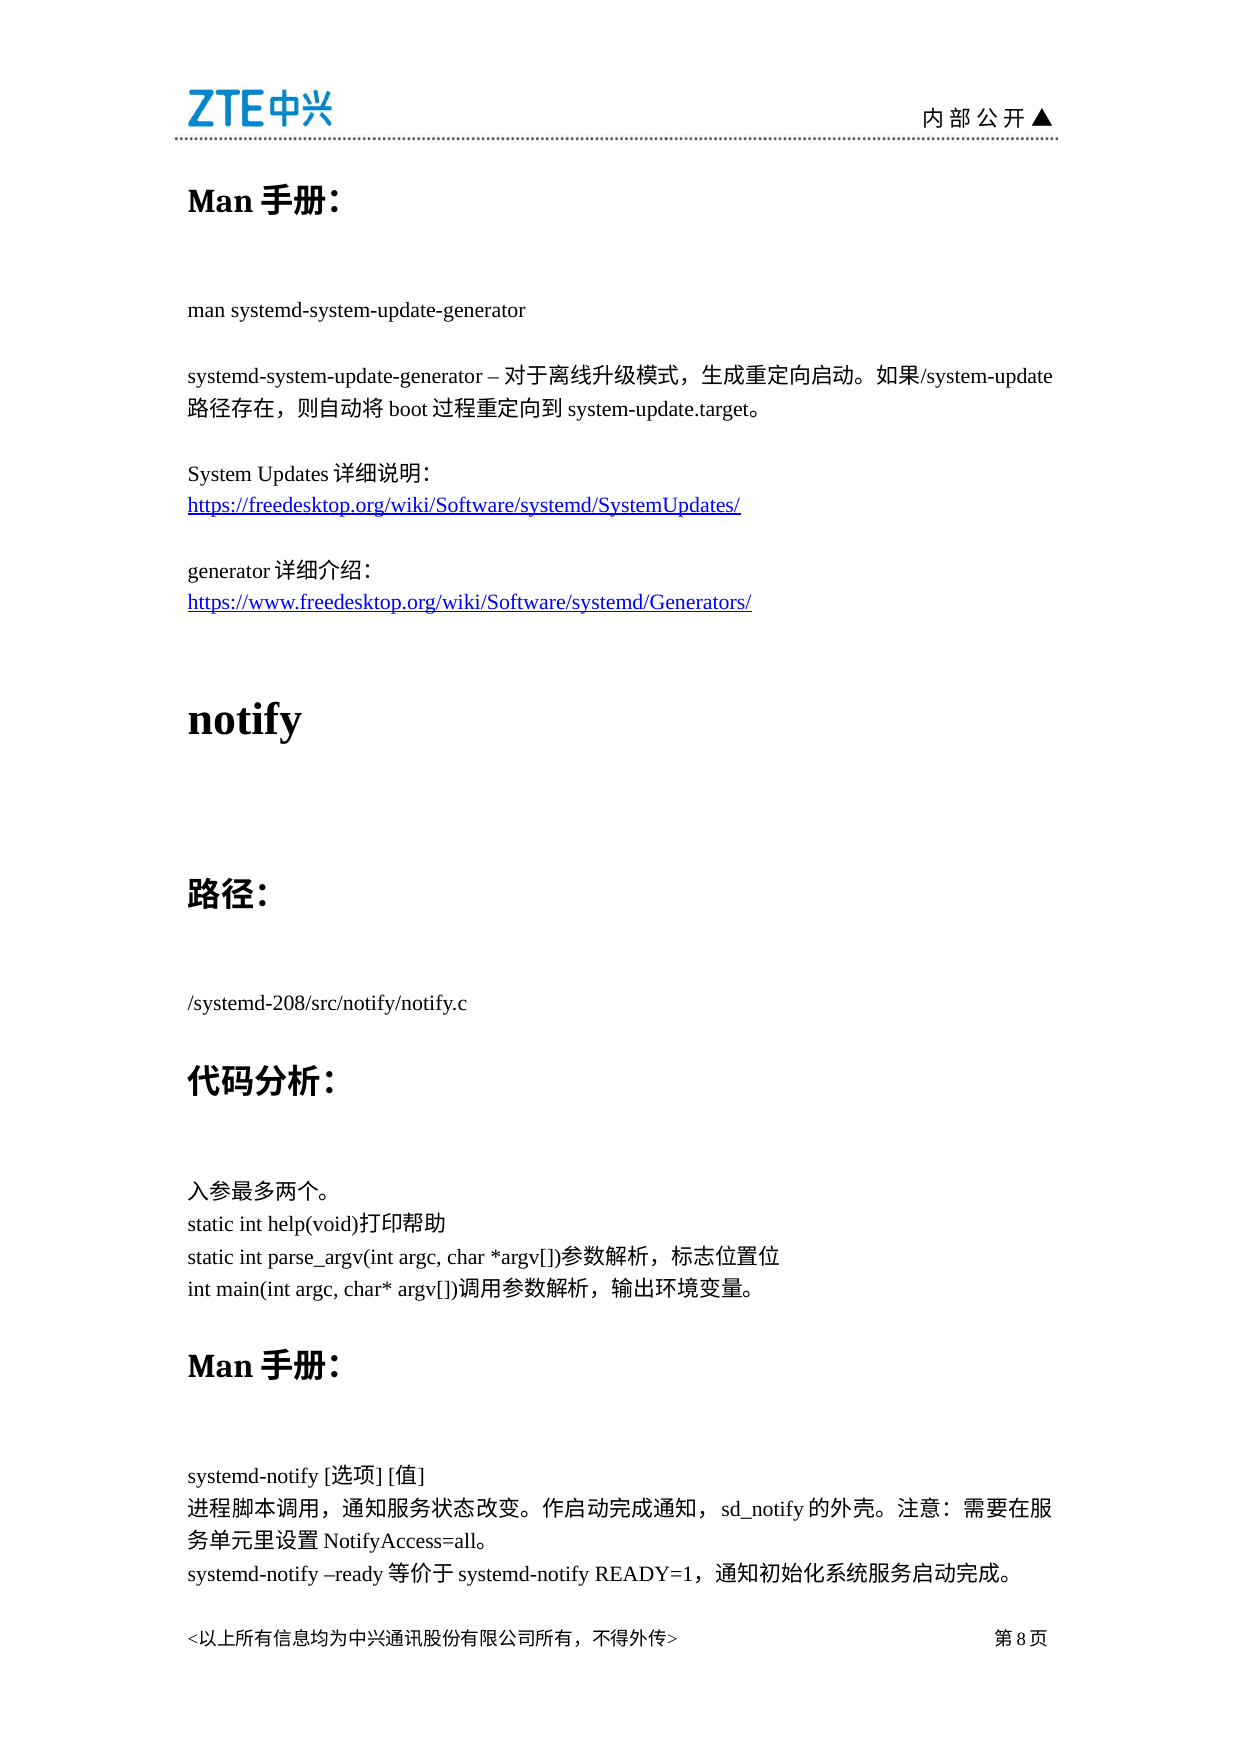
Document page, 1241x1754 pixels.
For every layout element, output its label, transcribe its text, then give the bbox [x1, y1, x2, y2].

text 进程脚本调用，通知服务状态改变。作启动完成通知，sd_notify的外壳。注意：需要在服务单元里设置NotifyAccess=all。 [187, 1490, 1053, 1555]
text System Updates详细说明： [187, 455, 1053, 488]
text https://freedesktop.org/wiki/Software/systemd/SystemUpdates/ [187, 488, 1053, 520]
picture [174, 134, 1059, 143]
text static int help(void)打印帮助 [187, 1206, 1053, 1238]
picture [187, 88, 333, 127]
text int main(int argc, char* argv[])调用参数解析，输出环境变量。 [187, 1271, 1053, 1303]
subtitle notify [187, 686, 1053, 751]
text systemd-notify –ready等价于systemd-notify READY=1，通知初始化系统服务启动完成。 [187, 1555, 1053, 1588]
text generator详细介绍： [187, 553, 1053, 585]
subtitle 路径： [187, 859, 1053, 924]
subtitle Man手册： [187, 166, 1053, 231]
subtitle Man手册： [187, 1331, 1053, 1396]
text man systemd-system-update-generator [187, 293, 1053, 325]
text systemd-notify [选项] [值] [187, 1458, 1053, 1490]
text /systemd-208/src/notify/notify.c [187, 987, 1053, 1019]
text systemd-system-update-generator – 对于离线升级模式，生成重定向启动。如果/system-update路径存在，则自动将boot过程重定向到system-update.target。 [187, 358, 1053, 423]
text static int parse_argv(int argc, char *argv[])参数解析，标志位置位 [187, 1238, 1053, 1271]
text https://www.freedesktop.org/wiki/Software/systemd/Generators/ [187, 585, 1053, 618]
text 入参最多两个。 [187, 1173, 1053, 1206]
subtitle 代码分析： [187, 1046, 1053, 1111]
